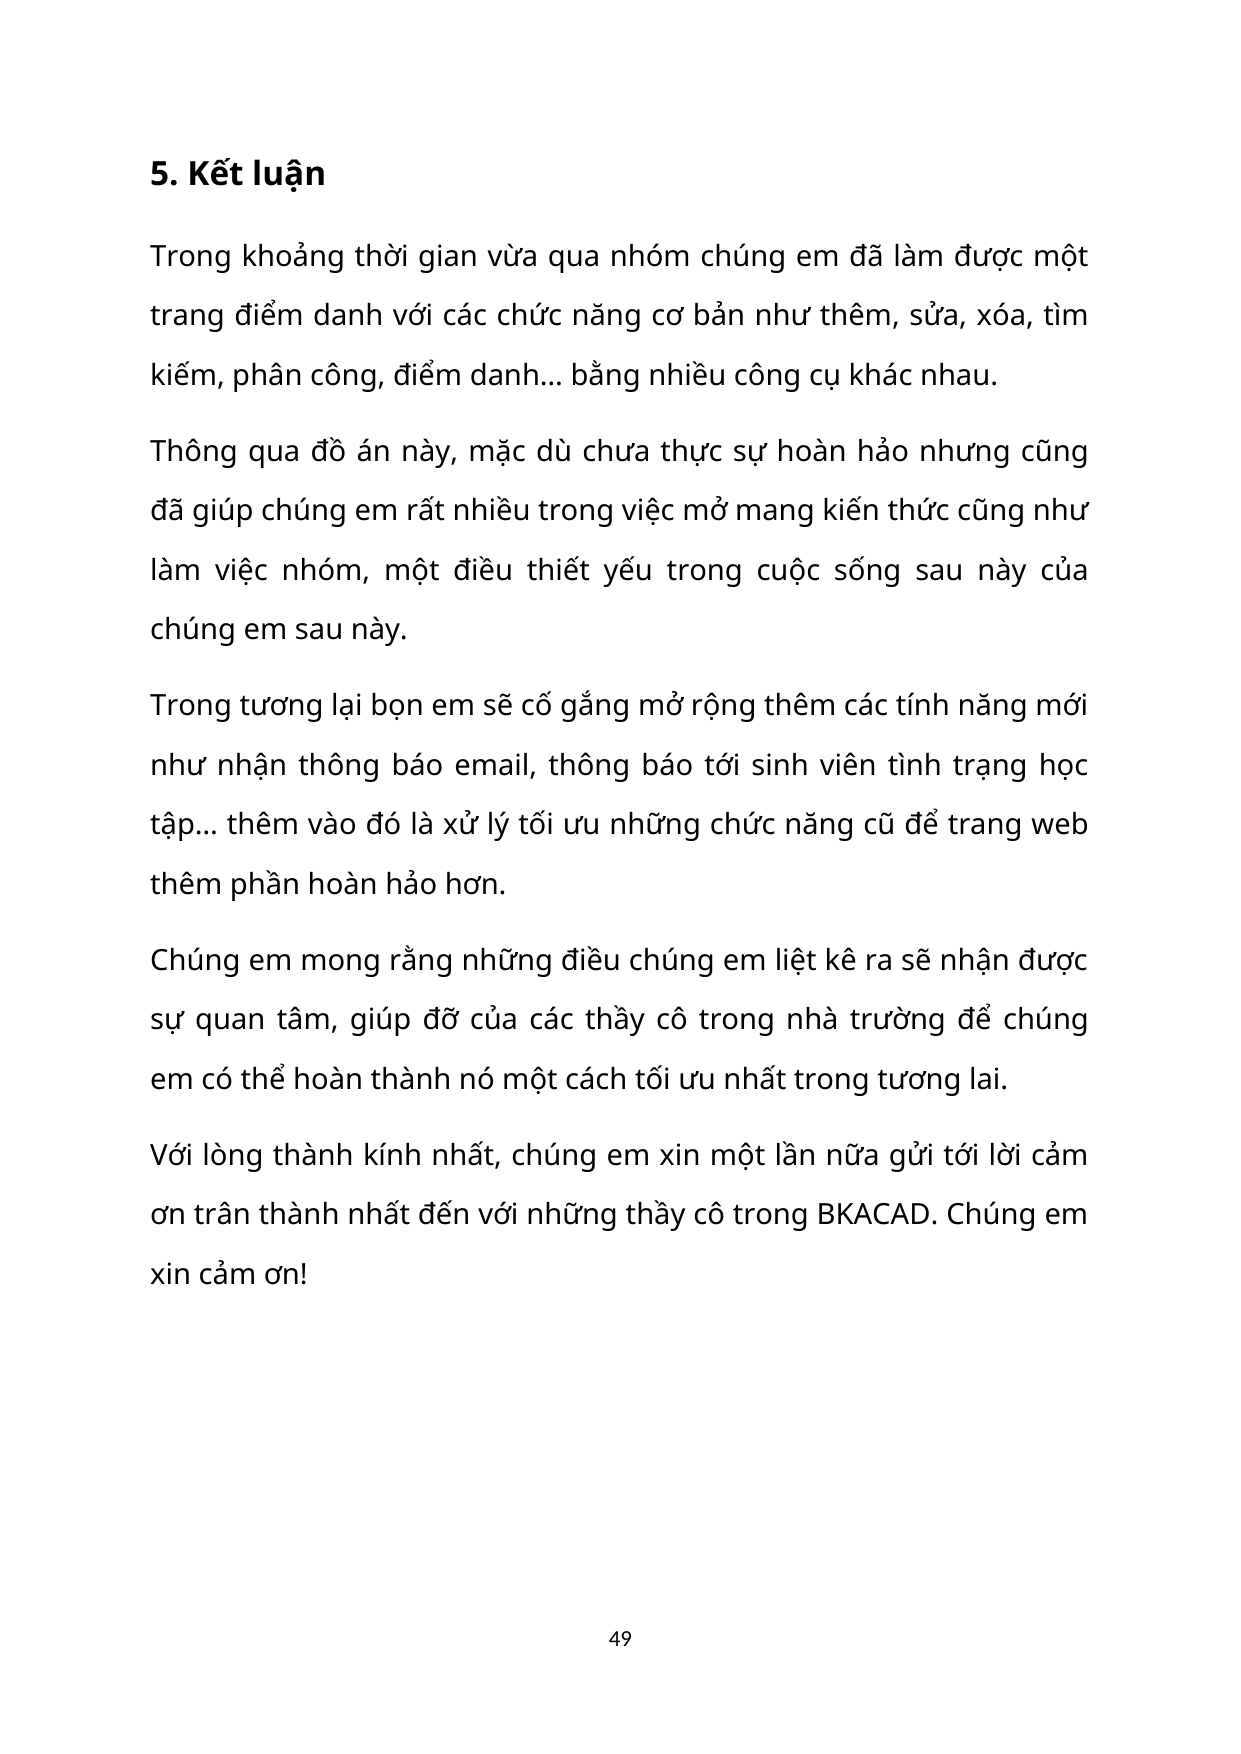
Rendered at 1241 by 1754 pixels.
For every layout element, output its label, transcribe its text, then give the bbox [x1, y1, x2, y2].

text 5. Kết luận [150, 150, 1090, 195]
text Thông qua đồ án này, mặc dù chưa thực sự hoàn hảo nhưng cũng đã giúp chúng em rất nhiều trong việc mở mang kiến thức cũng như làm việc nhóm, một điều thiết yếu trong cuộc sống sau này của chúng em sau này. [150, 430, 1090, 648]
text Chúng em mong rằng những điều chúng em liệt kê ra sẽ nhận được sự quan tâm, giúp đỡ của các thầy cô trong nhà trường để chúng em có thể hoàn thành nó một cách tối ưu nhất trong tương lai. [150, 939, 1090, 1098]
text Trong khoảng thời gian vừa qua nhóm chúng em đã làm được một trang điểm danh với các chức năng cơ bản như thêm, sửa, xóa, tìm kiếm, phân công, điểm danh… bằng nhiều công cụ khác nhau. [150, 235, 1090, 393]
text Với lòng thành kính nhất, chúng em xin một lần nữa gửi tới lời cảm ơn trân thành nhất đến với những thầy cô trong BKACAD. Chúng em xin cảm ơn! [150, 1134, 1090, 1293]
text Trong tương lại bọn em sẽ cố gắng mở rộng thêm các tính năng mới như nhận thông báo email, thông báo tới sinh viên tình trạng học tập… thêm vào đó là xử lý tối ưu những chức năng cũ để trang web thêm phần hoàn hảo hơn. [150, 684, 1090, 903]
